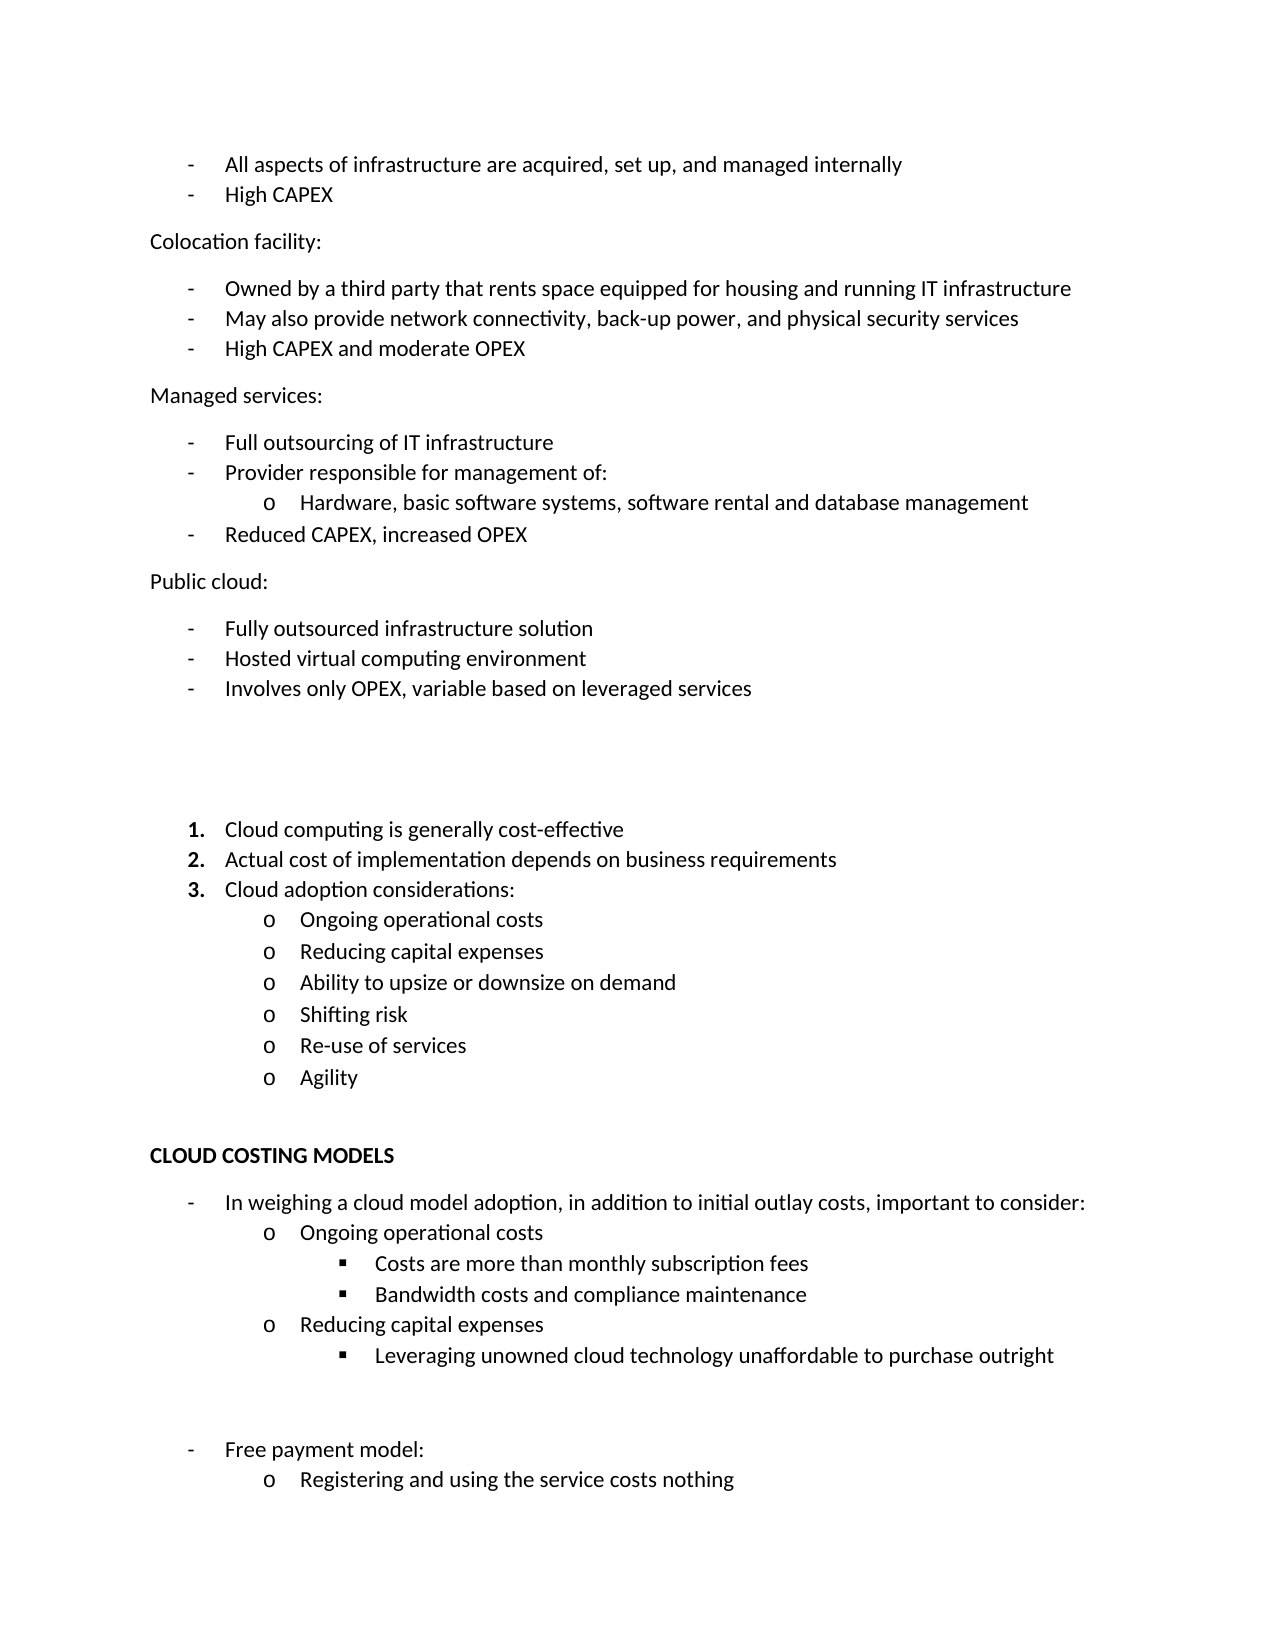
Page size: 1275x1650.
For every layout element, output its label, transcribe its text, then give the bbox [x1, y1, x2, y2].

list Registering and using the service costs nothing [262, 1465, 1125, 1494]
list High CAPEX [187, 180, 1125, 208]
text Colocation facility: [150, 227, 1125, 255]
text Managed services: [150, 381, 1125, 409]
list Ongoing operational costs [262, 1218, 1125, 1247]
list Hosted virtual computing environment [187, 644, 1125, 672]
list Bandwidth costs and compliance maintenance [337, 1280, 1125, 1308]
list Reduced CAPEX, increased OPEX [187, 520, 1125, 548]
list Ongoing operational costs [262, 905, 1125, 934]
list Re-use of services [262, 1031, 1125, 1060]
list Agility [262, 1063, 1125, 1092]
list Reducing capital expenses [262, 937, 1125, 966]
text Public cloud: [150, 567, 1125, 595]
list Provider responsible for management of: [187, 458, 1125, 486]
list High CAPEX and moderate OPEX [187, 334, 1125, 362]
text CLOUD COSTING MODELS [150, 1141, 1125, 1169]
list In weighing a cloud model adoption, in addition to initial outlay costs, important to consider: [187, 1188, 1125, 1216]
list Actual cost of implementation depends on business requirements [187, 845, 1125, 873]
list Reducing capital expenses [262, 1310, 1125, 1339]
list All aspects of infrastructure are acquired, set up, and managed internally [187, 150, 1125, 178]
list Leveraging unowned cloud technology unaffordable to purchase outright [337, 1341, 1125, 1369]
list Free payment model: [187, 1435, 1125, 1463]
list Hardware, basic software systems, software rental and database management [262, 488, 1125, 518]
list Full outsourcing of IT infrastructure [187, 428, 1125, 456]
list Cloud adoption considerations: [187, 875, 1125, 903]
list Owned by a third party that rents space equipped for housing and running IT infrastructure [187, 274, 1125, 302]
list Ability to upsize or downsize on demand [262, 968, 1125, 997]
list Shifting risk [262, 1000, 1125, 1029]
list May also provide network connectivity, back-up power, and physical security services [187, 304, 1125, 332]
list Cloud computing is generally cost-effective [187, 815, 1125, 843]
list Costs are more than monthly subscription fees [337, 1249, 1125, 1278]
list Involves only OPEX, variable based on leveraged services [187, 674, 1125, 702]
list Fully outsourced infrastructure solution [187, 614, 1125, 642]
